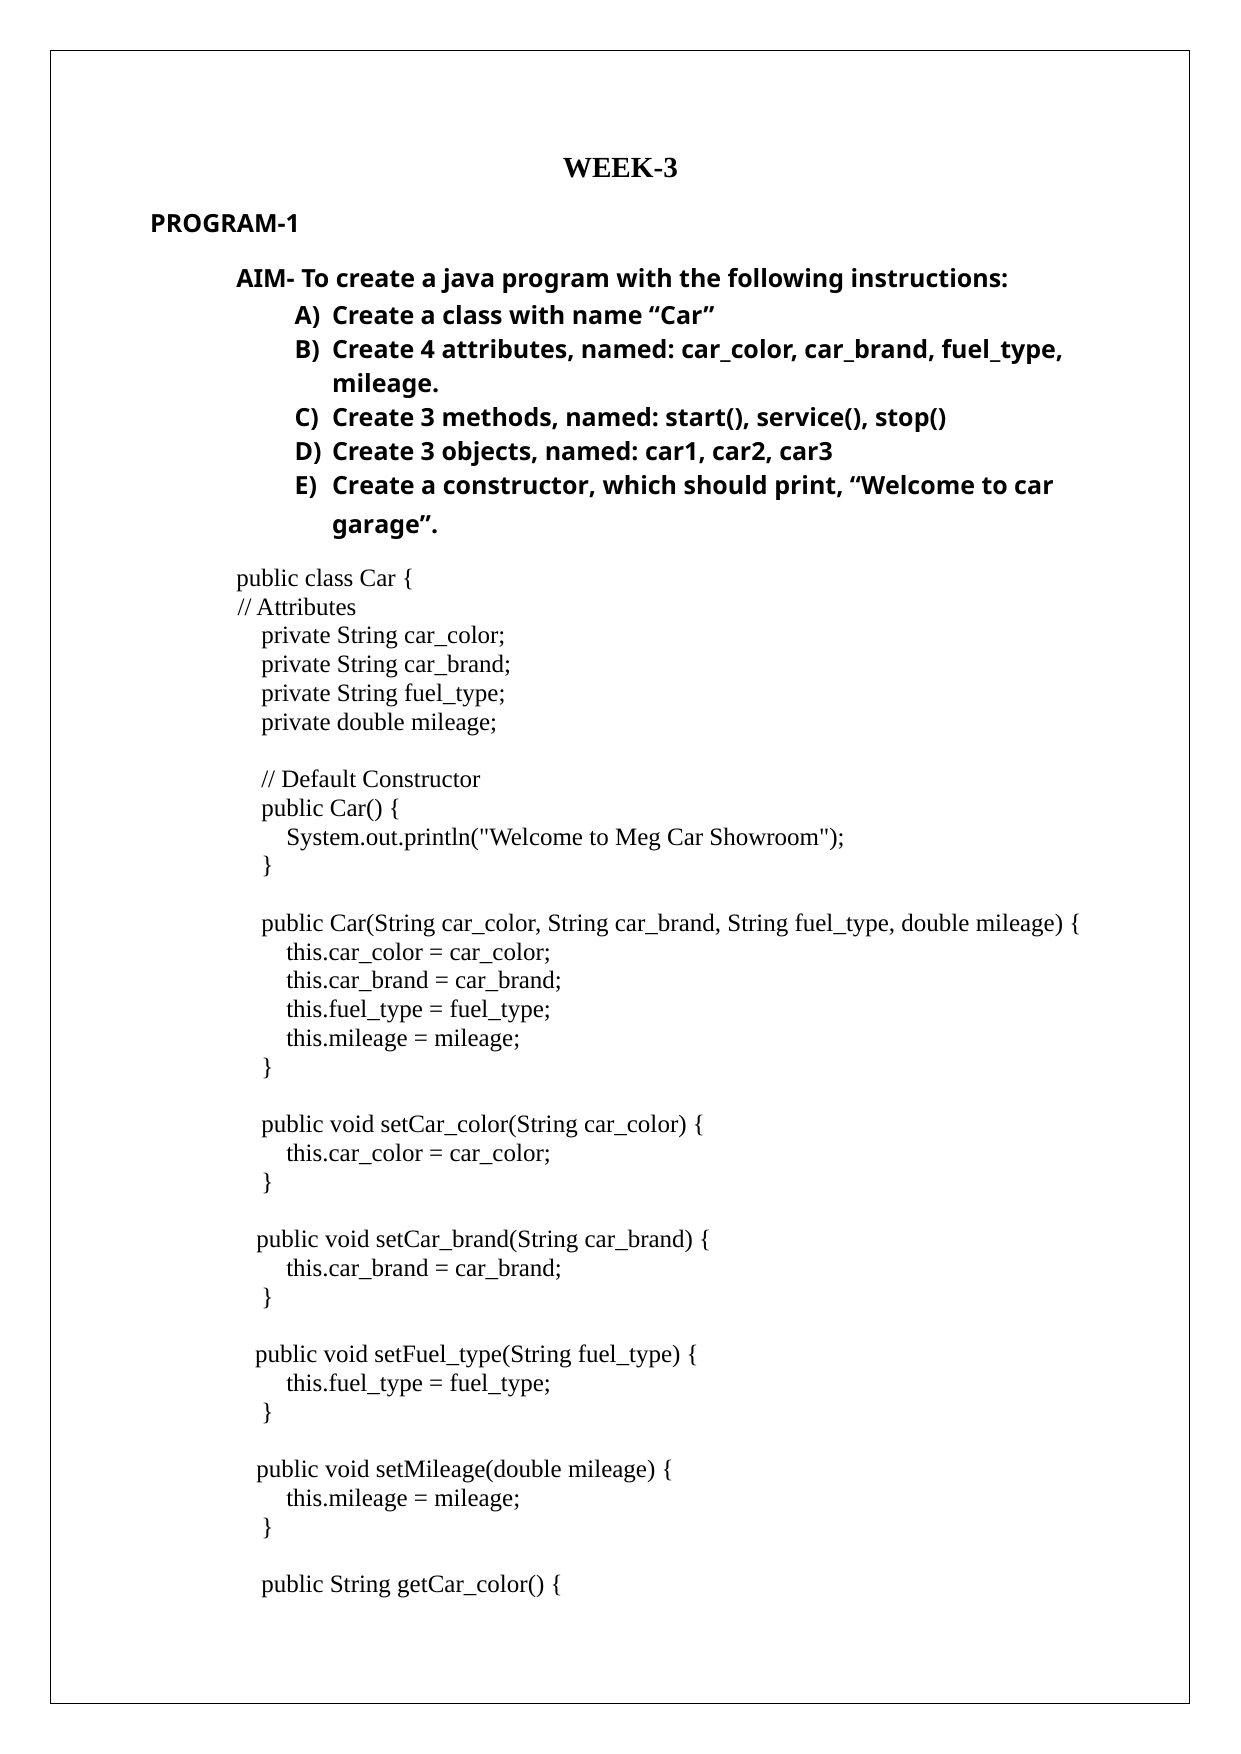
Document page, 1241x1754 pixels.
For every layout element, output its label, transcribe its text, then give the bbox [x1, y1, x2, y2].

text public Car(String car_color, String car_brand, String fuel_type, double mileage) { [236, 908, 1090, 937]
text } [236, 850, 1090, 879]
text AIM- To create a java program with the following instructions: [236, 261, 1090, 295]
text public String getCar_color() { [236, 1569, 1090, 1598]
list Create a class with name “Car” [294, 298, 1090, 332]
text this.car_color = car_color; [236, 937, 1090, 965]
list Create 3 objects, named: car1, car2, car3 [294, 434, 1090, 468]
text private String fuel_type; [236, 678, 1090, 707]
list Create 4 attributes, named: car_color, car_brand, fuel_type, mileage. [294, 332, 1090, 400]
text this.car_color = car_color; [236, 1138, 1090, 1167]
text public Car() { [236, 793, 1090, 822]
text public void setCar_brand(String car_brand) { [150, 1224, 1090, 1253]
text public void setFuel_type(String fuel_type) { [236, 1339, 1090, 1368]
text this.mileage = mileage; [236, 1483, 1090, 1512]
text this.fuel_type = fuel_type; [236, 1368, 1090, 1397]
text // Attributes [150, 592, 1090, 620]
text this.car_brand = car_brand; [236, 965, 1090, 994]
text PROGRAM-1 [150, 205, 1090, 239]
list Create a constructor, which should print, “Welcome to car garage”. [294, 468, 1090, 541]
text } [236, 1282, 1090, 1310]
text } [236, 1512, 1090, 1540]
text private String car_brand; [236, 649, 1090, 678]
text private String car_color; [236, 620, 1090, 649]
text private double mileage; [236, 707, 1090, 735]
text // Default Constructor [236, 764, 1090, 793]
text public void setCar_color(String car_color) { [236, 1109, 1090, 1138]
text this.mileage = mileage; [236, 1023, 1090, 1052]
text this.car_brand = car_brand; [236, 1253, 1090, 1282]
text WEEK-3 [150, 150, 1090, 183]
list Create 3 methods, named: start(), service(), stop() [294, 400, 1090, 434]
text } [236, 1397, 1090, 1425]
text public class Car { [236, 563, 1090, 592]
text } [236, 1052, 1090, 1080]
text } [236, 1167, 1090, 1195]
text this.fuel_type = fuel_type; [236, 994, 1090, 1023]
text System.out.println("Welcome to Meg Car Showroom"); [236, 822, 1090, 850]
text public void setMileage(double mileage) { [150, 1454, 1090, 1483]
